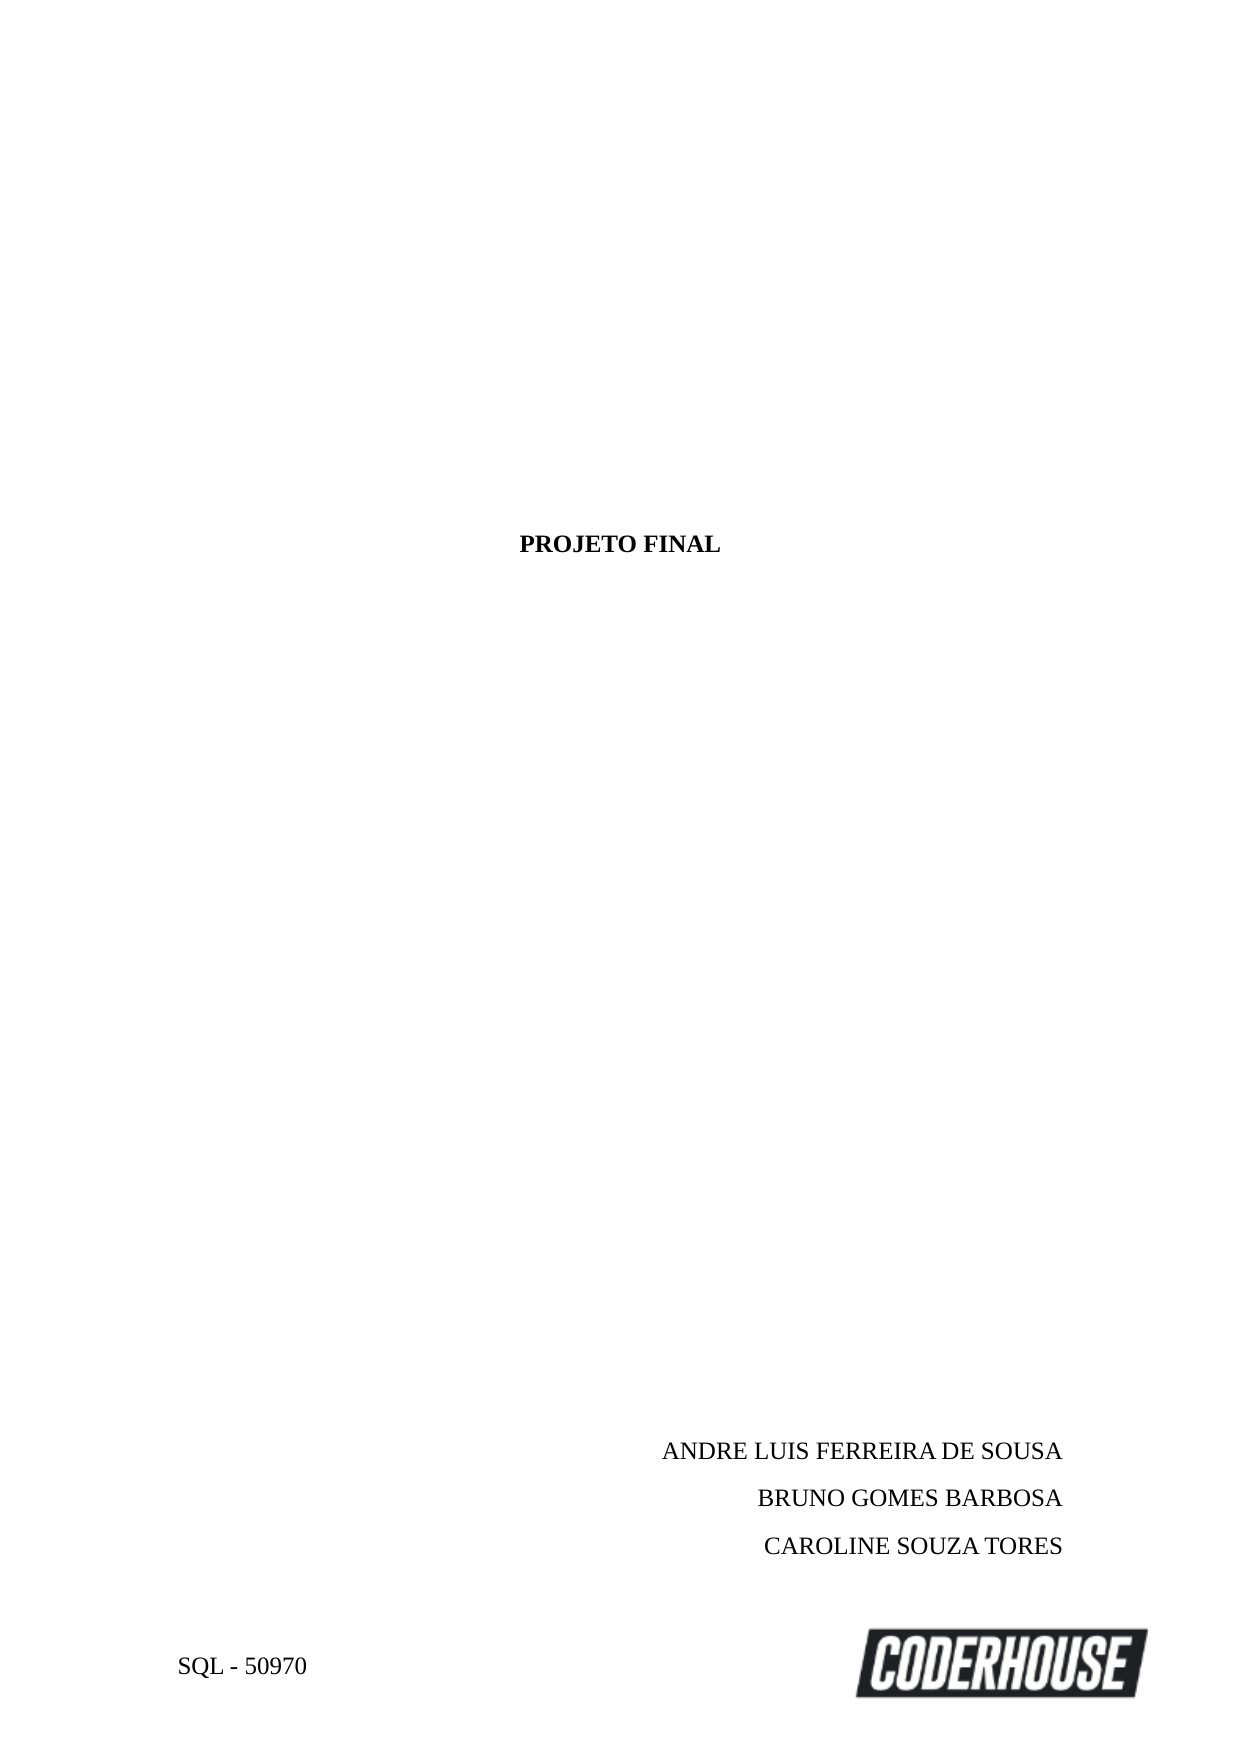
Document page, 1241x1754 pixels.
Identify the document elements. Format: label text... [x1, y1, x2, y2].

text CAROLINE SOUZA TORES [177, 1531, 1063, 1560]
text BRUNO GOMES BARBOSA [177, 1483, 1063, 1512]
picture [850, 1619, 1159, 1702]
text PROJETO FINAL [177, 529, 1063, 558]
text ANDRE LUIS FERREIRA DE SOUSA [177, 1436, 1063, 1464]
